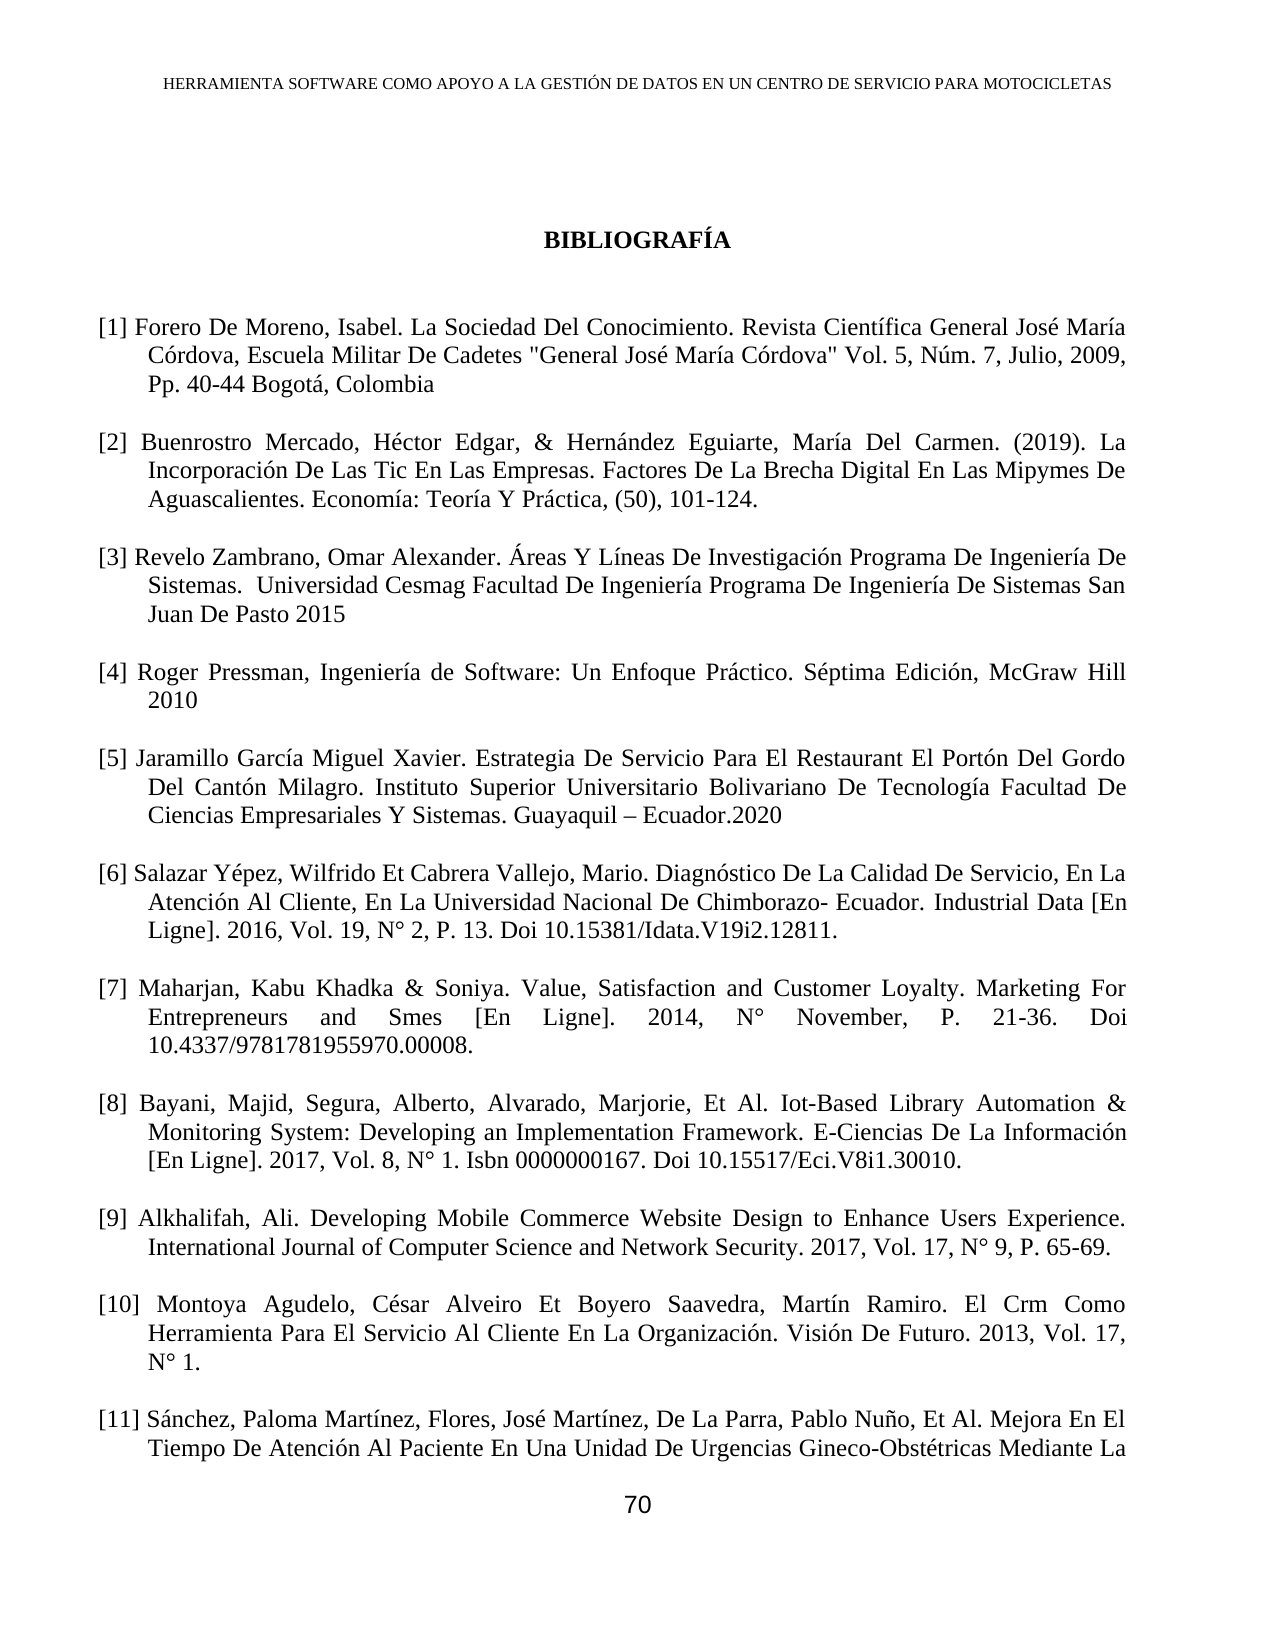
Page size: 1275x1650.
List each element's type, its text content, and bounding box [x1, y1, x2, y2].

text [98, 1404, 1127, 1462]
text [3] Revelo Zambrano, Omar Alexander. Áreas Y Líneas De Investigación Programa De Ingeniería De Sistemas. Universidad Cesmag Facultad De Ingeniería Programa De Ingeniería De Sistemas San Juan De Pasto 2015 [98, 542, 1127, 628]
text [7] Maharjan, Kabu Khadka & Soniya. Value, Satisfaction and Customer Loyalty. Marketing For Entrepreneurs and Smes [En Ligne]. 2014, N° November, P. 21‑36. Doi 10.4337/9781781955970.00008. [98, 973, 1127, 1059]
text [5] Jaramillo García Miguel Xavier. Estrategia De Servicio Para El Restaurant El Portón Del Gordo Del Cantón Milagro. Instituto Superior Universitario Bolivariano De Tecnología Facultad De Ciencias Empresariales Y Sistemas. Guayaquil – Ecuador.2020 [98, 743, 1127, 829]
subtitle BIBLIOGRAFÍA [148, 226, 1127, 254]
text [6] Salazar Yépez, Wilfrido Et Cabrera Vallejo, Mario. Diagnóstico De La Calidad De Servicio, En La Atención Al Cliente, En La Universidad Nacional De Chimborazo- Ecuador. Industrial Data [En Ligne]. 2016, Vol. 19, N° 2, P. 13. Doi 10.15381/Idata.V19i2.12811. [98, 858, 1127, 944]
text [8] Bayani, Majid, Segura, Alberto, Alvarado, Marjorie, Et Al. Iot-Based Library Automation & Monitoring System: Developing an Implementation Framework. E-Ciencias De La Información [En Ligne]. 2017, Vol. 8, N° 1. Isbn 0000000167. Doi 10.15517/Eci.V8i1.30010. [98, 1088, 1127, 1174]
text [10] Montoya Agudelo, César Alveiro Et Boyero Saavedra, Martín Ramiro. El Crm Como Herramienta Para El Servicio Al Cliente En La Organización. Visión De Futuro. 2013, Vol. 17, N° 1. [98, 1289, 1127, 1376]
text [4] Roger Pressman, Ingeniería de Software: Un Enfoque Práctico. Séptima Edición, McGraw Hill 2010 [98, 657, 1127, 714]
text [2] Buenrostro Mercado, Héctor Edgar, & Hernández Eguiarte, María Del Carmen. (2019). La Incorporación De Las Tic En Las Empresas. Factores De La Brecha Digital En Las Mipymes De Aguascalientes. Economía: Teoría Y Práctica, (50), 101-124. [98, 427, 1127, 513]
text [1] Forero De Moreno, Isabel. La Sociedad Del Conocimiento. Revista Científica General José María Córdova, Escuela Militar De Cadetes "General José María Córdova" Vol. 5, Núm. 7, Julio, 2009, Pp. 40-44 Bogotá, Colombia [98, 312, 1127, 398]
text [9] Alkhalifah, Ali. Developing Mobile Commerce Website Design to Enhance Users Experience. International Journal of Computer Science and Network Security. 2017, Vol. 17, N° 9, P. 65‑69. [98, 1203, 1127, 1261]
